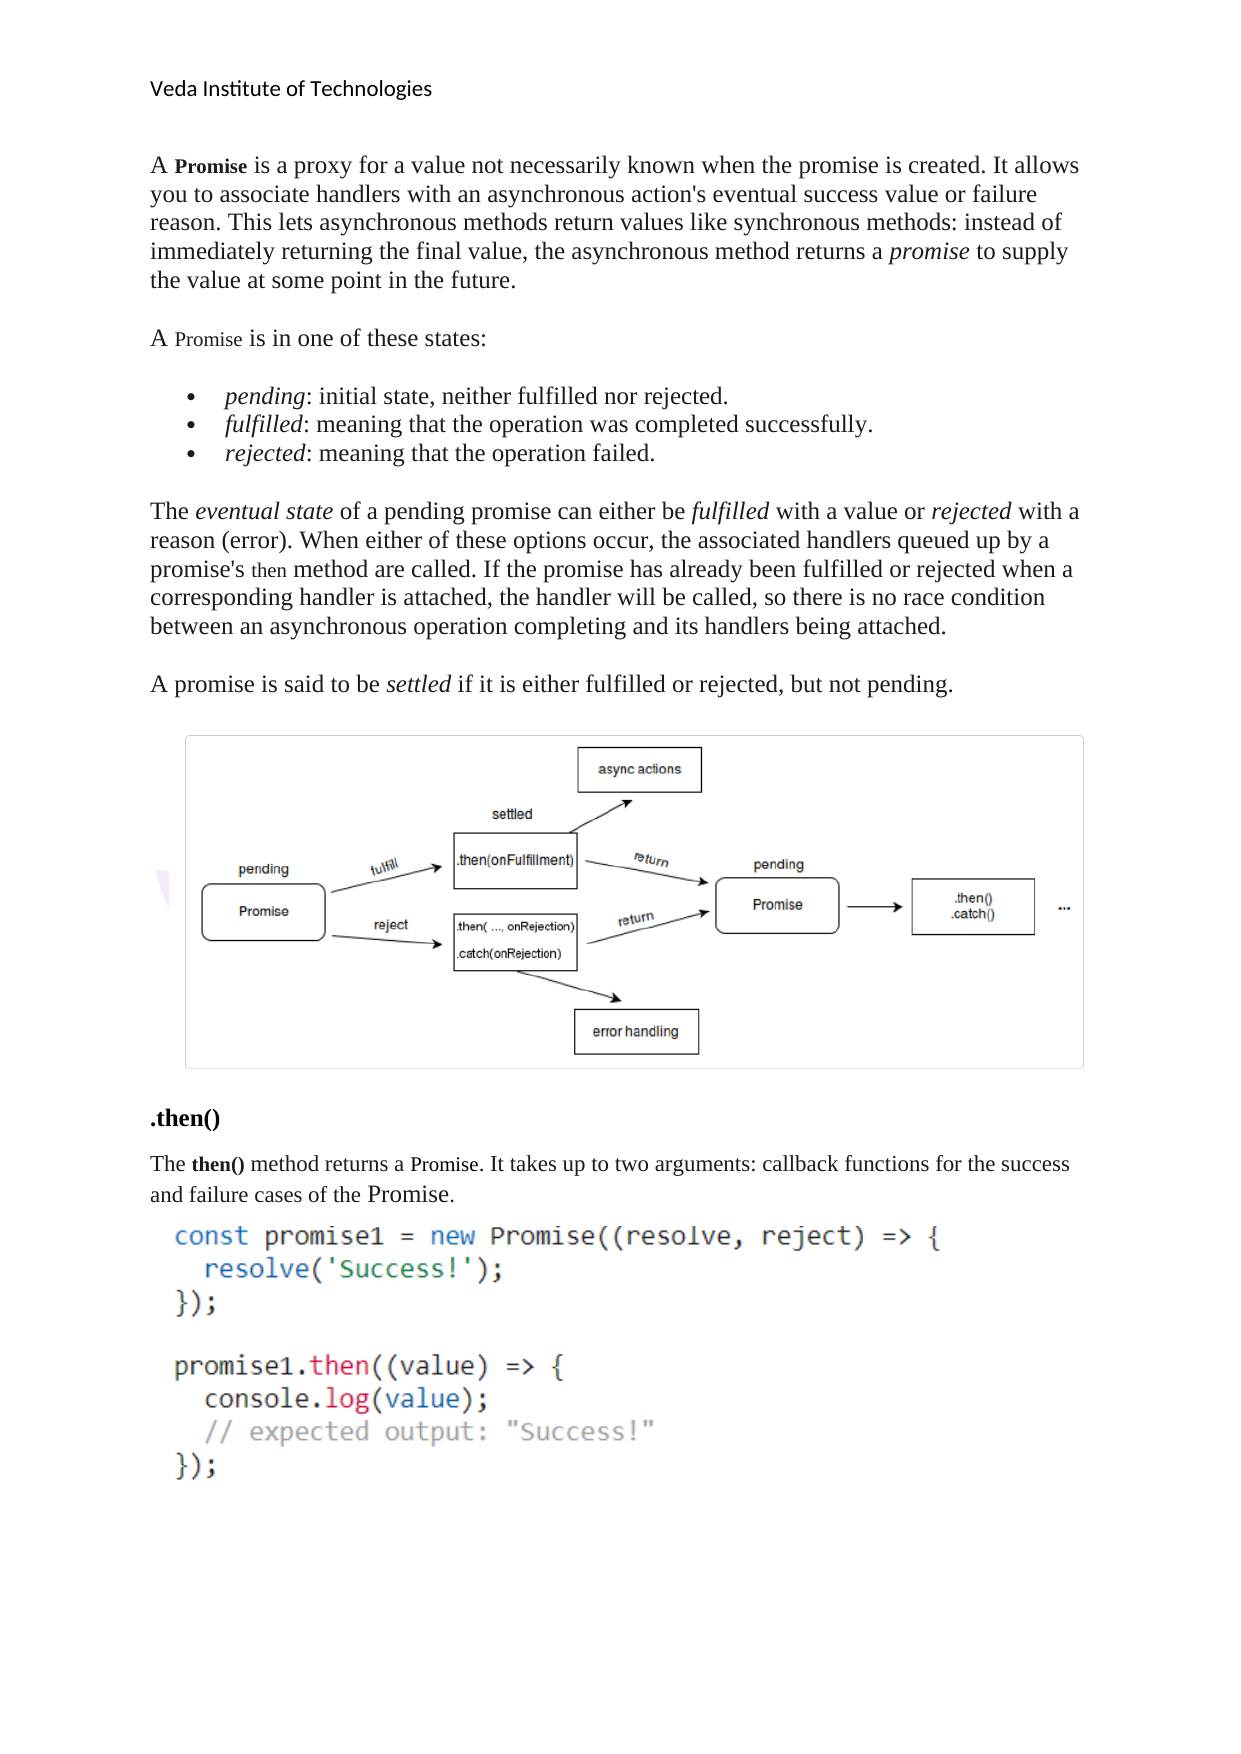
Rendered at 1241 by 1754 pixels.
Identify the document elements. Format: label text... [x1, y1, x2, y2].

list fulfilled: meaning that the operation was completed successfully. [187, 409, 1090, 438]
list pending: initial state, neither fulfilled nor rejected. [187, 381, 1090, 409]
text A Promise is a proxy for a value not necessarily known when the promise is created. It allows you to associate handlers with an asynchronous action's eventual success value or failure reason. This lets asynchronous methods return values like synchronous methods: instead of immediately returning the final value, the asynchronous method returns a promise to supply the value at some point in the future. [150, 150, 1090, 294]
text The eventual state of a pending promise can either be fulfilled with a value or rejected with a reason (error). When either of these options occur, the associated handlers queued up by a promise's then method are called. If the promise has already been fulfilled or rejected when a corresponding handler is attached, the handler will be called, so there is no race condition between an asynchronous operation completing and its handlers being attached. [150, 496, 1090, 640]
text The then() method returns a Promise. It takes up to two arguments: callback functions for the success and failure cases of the Promise. [150, 1150, 1090, 1208]
text A promise is said to be settled if it is either fulfilled or rejected, but not pending. [150, 669, 1090, 698]
text .then() [150, 1103, 1090, 1131]
list rejected: meaning that the operation failed. [187, 438, 1090, 467]
text A Promise is in one of these states: [150, 323, 1090, 352]
